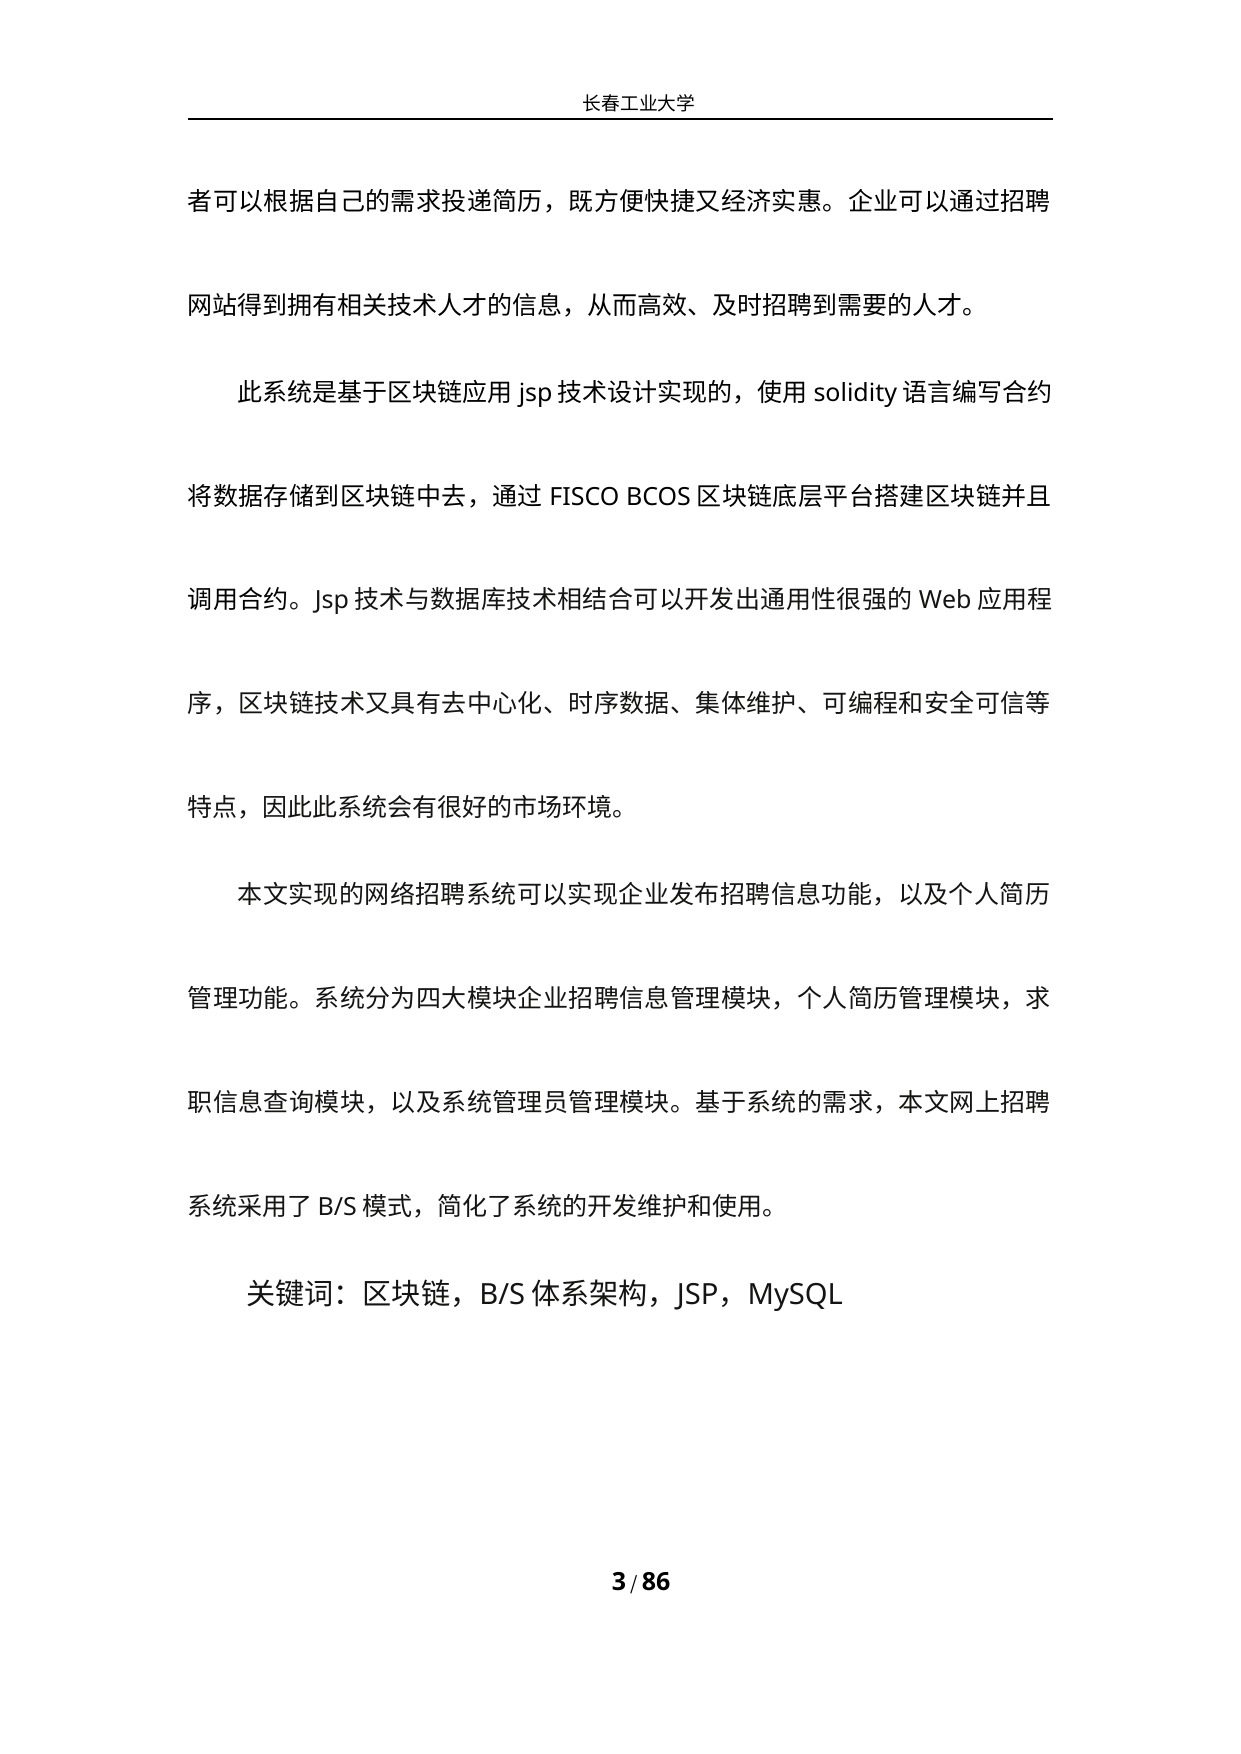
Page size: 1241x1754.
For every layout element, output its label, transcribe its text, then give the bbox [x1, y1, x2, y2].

text 本文实现的网络招聘系统可以实现企业发布招聘信息功能，以及个人简历管理功能。系统分为四大模块企业招聘信息管理模块，个人简历管理模块，求职信息查询模块，以及系统管理员管理模块。基于系统的需求，本文网上招聘系统采用了B/S模式，简化了系统的开发维护和使用。 [187, 858, 1053, 1239]
text 关键词：区块链，B/S体系架构，JSP，MySQL [187, 1257, 1053, 1326]
text 此系统是基于区块链应用jsp技术设计实现的，使用solidity语言编写合约将数据存储到区块链中去，通过FISCO BCOS区块链底层平台搭建区块链并且调用合约。Jsp技术与数据库技术相结合可以开发出通用性很强的Web应用程序，区块链技术又具有去中心化、时序数据、集体维护、可编程和安全可信等特点，因此此系统会有很好的市场环境。 [187, 356, 1053, 840]
